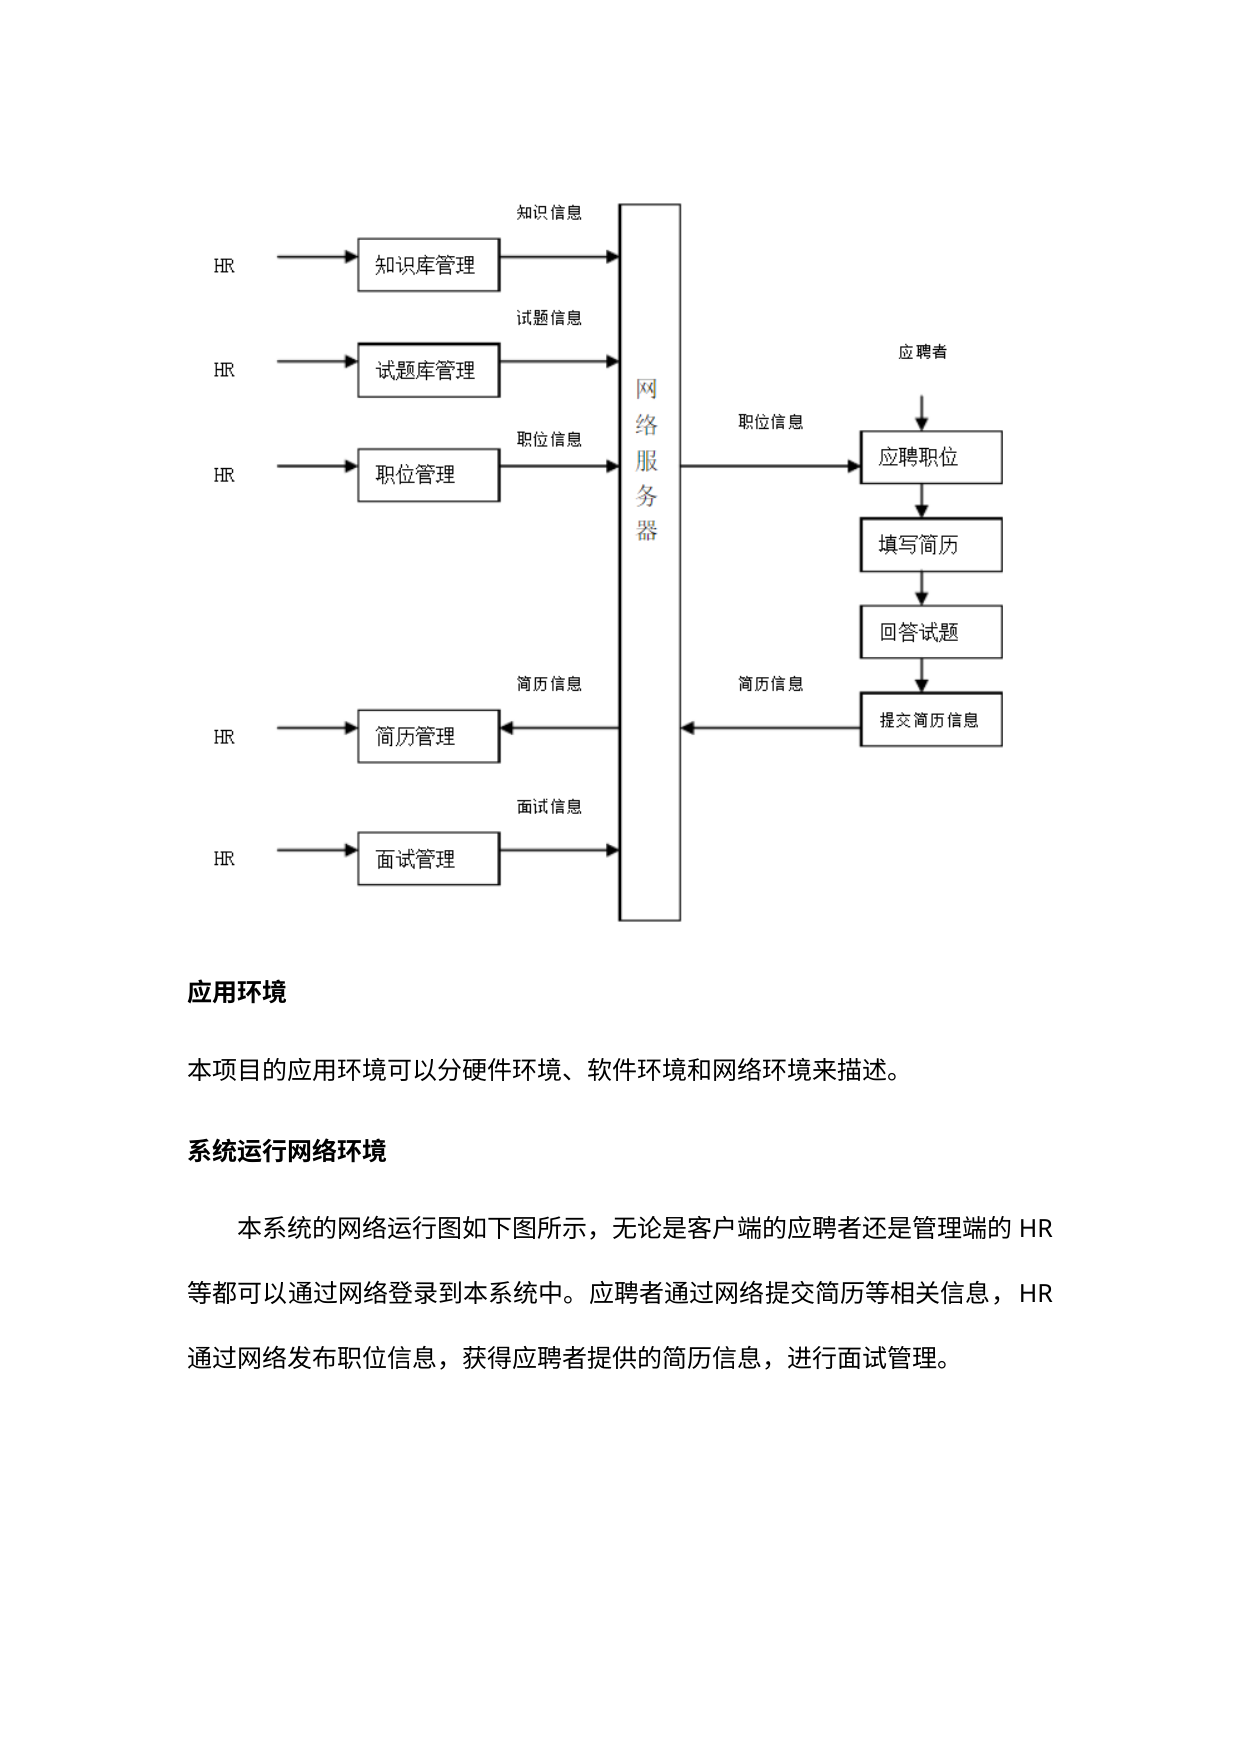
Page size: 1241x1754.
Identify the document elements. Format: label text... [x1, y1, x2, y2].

subtitle 应用环境 [187, 958, 1053, 1023]
text 本系统的网络运行图如下图所示，无论是客户端的应聘者还是管理端的HR等都可以通过网络登录到本系统中。应聘者通过网络提交简历等相关信息，HR通过网络发布职位信息，获得应聘者提供的简历信息，进行面试管理。 [187, 1194, 1053, 1389]
text 本项目的应用环境可以分硬件环境、软件环境和网络环境来描述。 [187, 1036, 1053, 1101]
picture [187, 162, 1053, 938]
subtitle 系统运行网络环境 [187, 1117, 1053, 1182]
